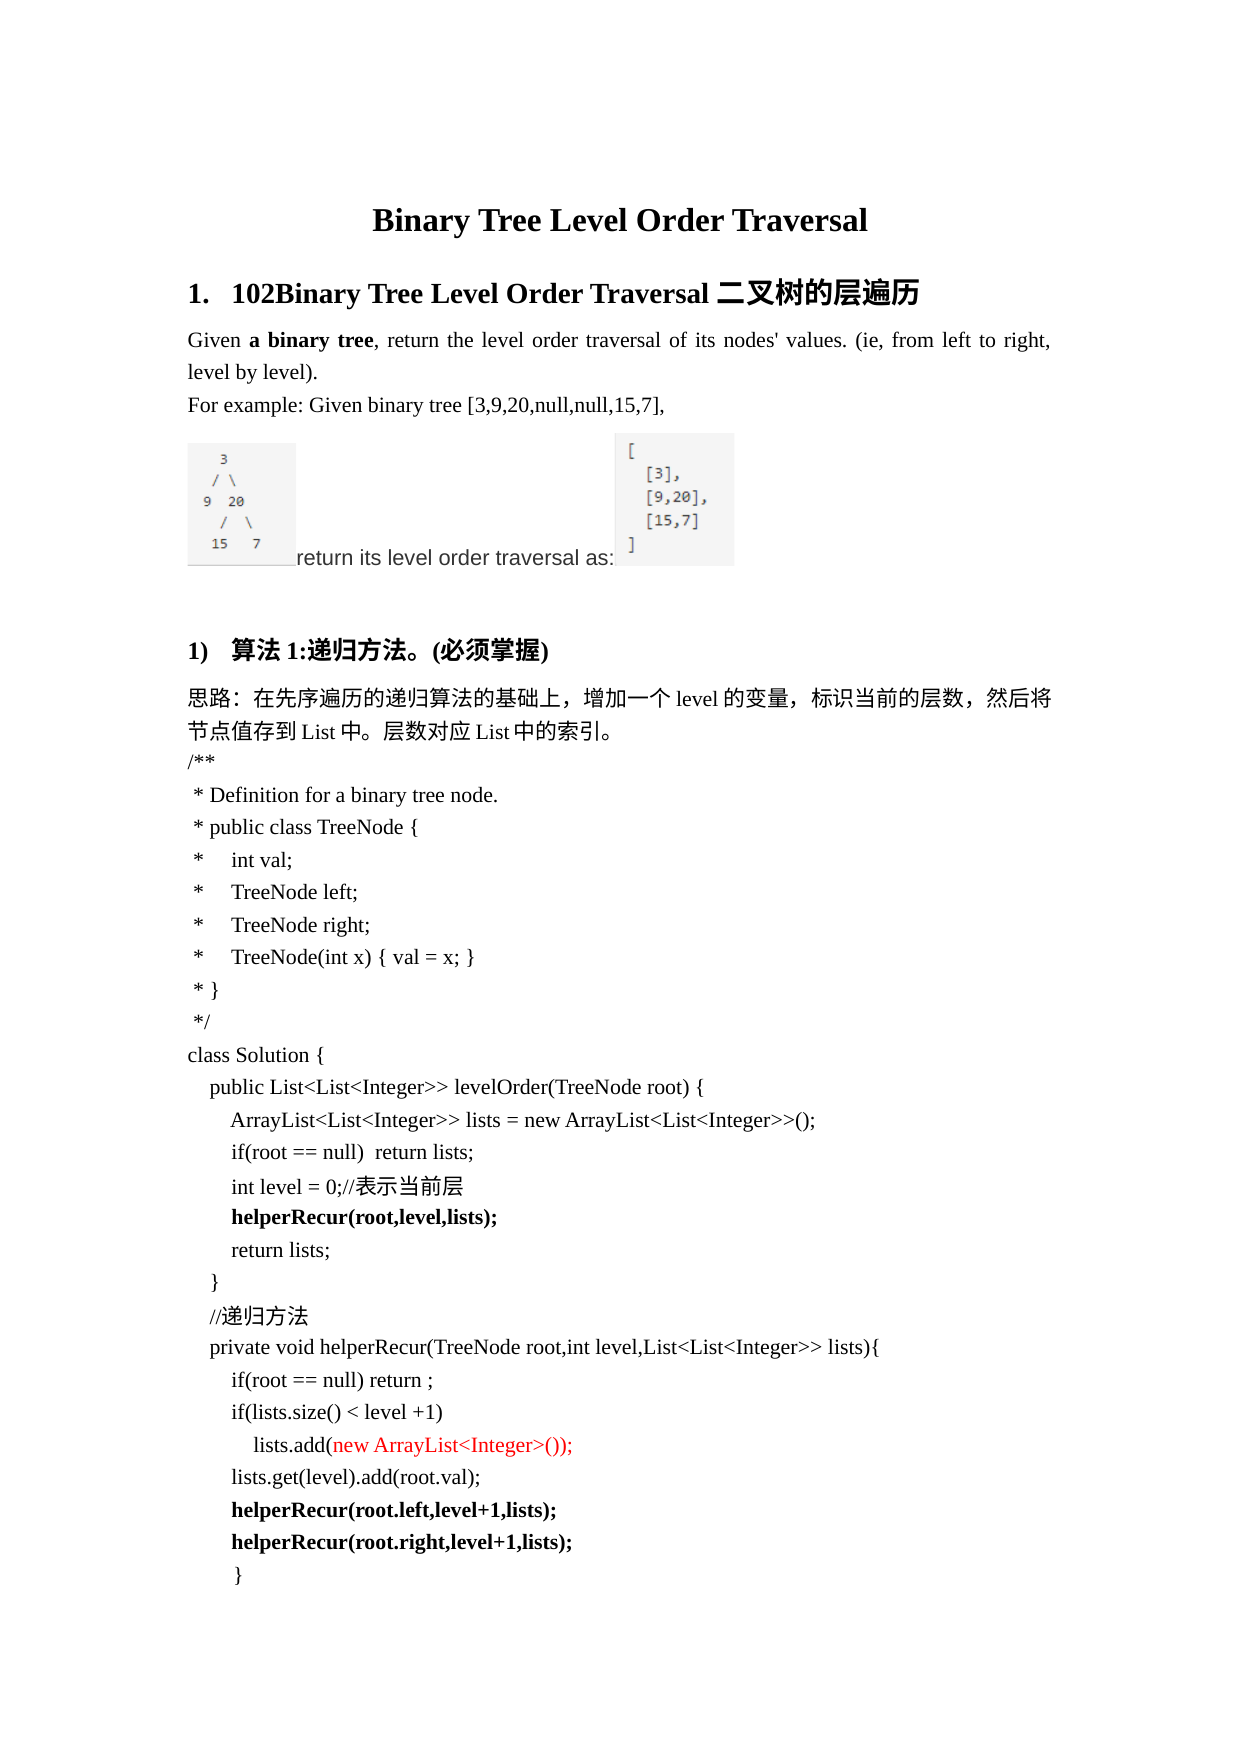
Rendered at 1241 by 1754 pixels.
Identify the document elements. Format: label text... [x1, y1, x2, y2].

text public List<List<Integer>> levelOrder(TreeNode root) { [187, 1071, 1053, 1103]
text * } [187, 973, 1053, 1006]
title Binary Tree Level Order Traversal [187, 187, 1053, 252]
text * int val; [187, 843, 1053, 876]
text } [187, 1558, 1053, 1591]
text Given a binary tree, return the level order traversal of its nodes' values. (ie, from left to right, level by level). [187, 323, 1053, 388]
text * Definition for a binary tree node. [187, 778, 1053, 811]
text } [187, 1266, 1053, 1298]
text /** [187, 746, 1053, 778]
text return lists; [187, 1233, 1053, 1266]
text private void helperRecur(TreeNode root,int level,List<List<Integer>> lists){ [187, 1331, 1053, 1363]
text int level = 0;//表示当前层 [187, 1168, 1053, 1201]
text helperRecur(root.right,level+1,lists); [187, 1526, 1053, 1558]
text class Solution { [187, 1038, 1053, 1071]
text if(root == null) return lists; [187, 1136, 1053, 1168]
text helperRecur(root.left,level+1,lists); [187, 1493, 1053, 1526]
text //递归方法 [187, 1298, 1053, 1331]
text * TreeNode left; [187, 876, 1053, 908]
text * public class TreeNode { [187, 811, 1053, 843]
text * TreeNode(int x) { val = x; } [187, 941, 1053, 973]
text ArrayList<List<Integer>> lists = new ArrayList<List<Integer>>(); [187, 1103, 1053, 1136]
picture [614, 433, 735, 566]
subtitle 算法1:递归方法。(必须掌握) [187, 616, 1053, 681]
text helperRecur(root,level,lists); [187, 1201, 1053, 1233]
text lists.get(level).add(root.val); [187, 1461, 1053, 1493]
text For example: Given binary tree [3,9,20,null,null,15,7], [187, 388, 1053, 421]
text */ [187, 1006, 1053, 1038]
text * TreeNode right; [187, 908, 1053, 941]
text if(lists.size() < level +1) [187, 1396, 1053, 1428]
text if(root == null) return ; [187, 1363, 1053, 1396]
picture [187, 443, 297, 566]
text return its level order traversal as: [187, 421, 1053, 583]
subtitle 102Binary Tree Level Order Traversal 二叉树的层遍历 [187, 258, 1053, 323]
text lists.add(new ArrayList<Integer>()); [187, 1428, 1053, 1461]
text 思路：在先序遍历的递归算法的基础上，增加一个level的变量，标识当前的层数，然后将节点值存到List中。层数对应List中的索引。 [187, 681, 1053, 746]
